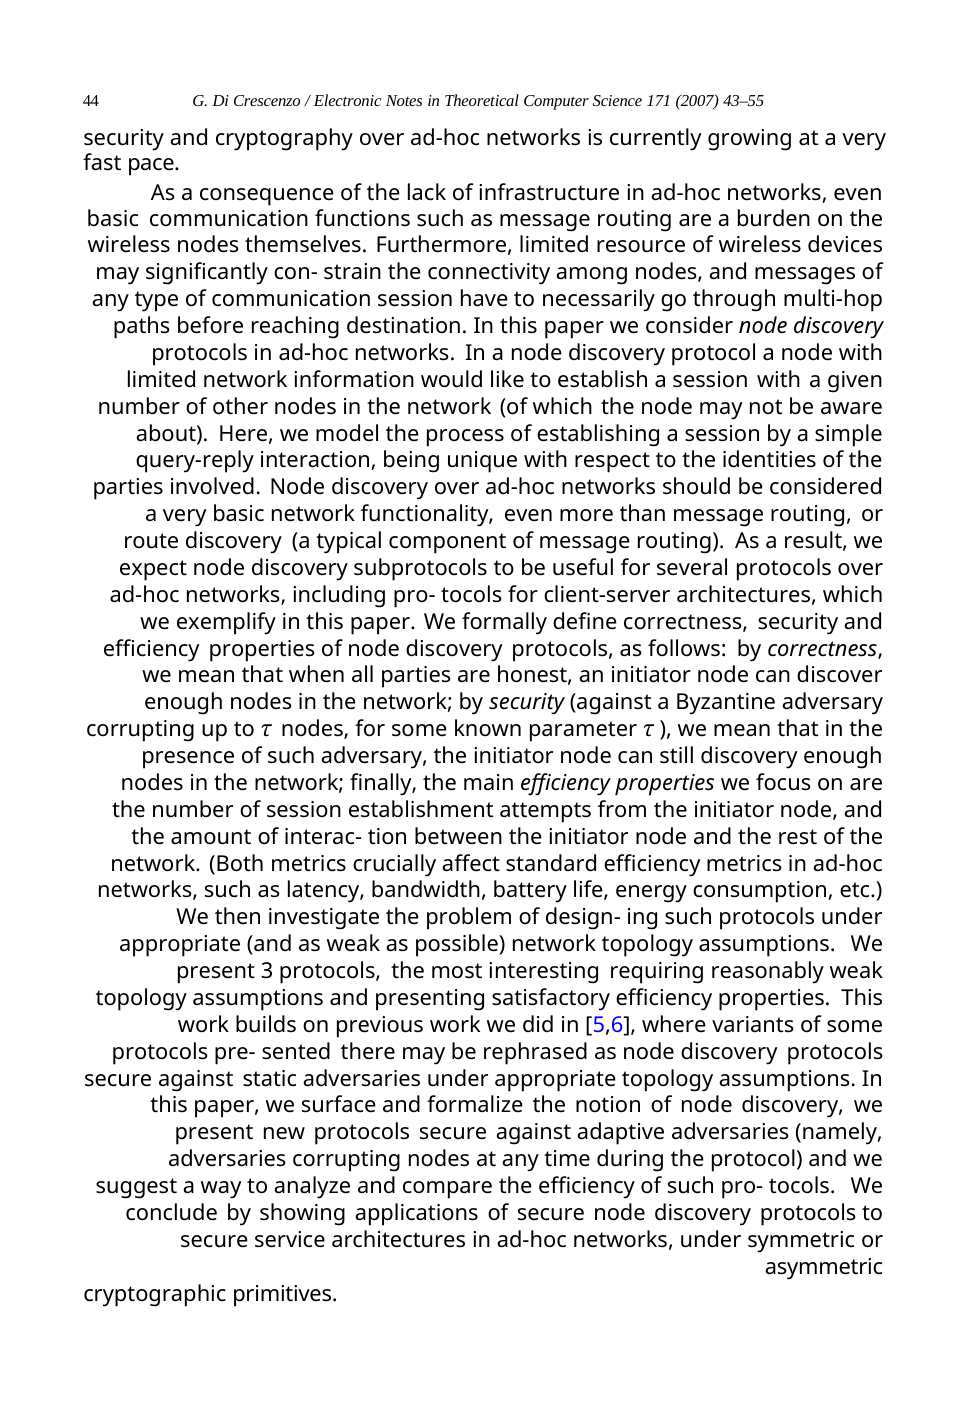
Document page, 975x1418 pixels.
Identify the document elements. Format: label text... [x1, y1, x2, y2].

text cryptographic primitives. [83, 1281, 908, 1306]
text security and cryptography over ad-hoc networks is currently growing at a very fast pace. [83, 124, 908, 177]
text As a consequence of the lack of infrastructure in ad-hoc networks, even basic communication functions such as message routing are a burden on the wireless nodes themselves. Furthermore, limited resource of wireless devices may significantly con- strain the connectivity among nodes, and messages of any type of communication session have to necessarily go through multi-hop paths before reaching destination. In this paper we consider node discovery protocols in ad-hoc networks. In a node discovery protocol a node with limited network information would like to establish a session with a given number of other nodes in the network (of which the node may not be aware about). Here, we model the process of establishing a session by a simple query-reply interaction, being unique with respect to the identities of the parties involved. Node discovery over ad-hoc networks should be considered a very basic network functionality, even more than message routing, or route discovery (a typical component of message routing). As a result, we expect node discovery subprotocols to be useful for several protocols over ad-hoc networks, including pro- tocols for client-server architectures, which we exemplify in this paper. We formally define correctness, security and efficiency properties of node discovery protocols, as follows: by correctness, we mean that when all parties are honest, an initiator node can discover enough nodes in the network; by security (against a Byzantine adversary corrupting up to τ nodes, for some known parameter τ ), we mean that in the presence of such adversary, the initiator node can still discovery enough nodes in the network; finally, the main efficiency properties we focus on are the number of session establishment attempts from the initiator node, and the amount of interac- tion between the initiator node and the rest of the network. (Both metrics crucially affect standard efficiency metrics in ad-hoc networks, such as latency, bandwidth, battery life, energy consumption, etc.) We then investigate the problem of design- ing such protocols under appropriate (and as weak as possible) network topology assumptions. We present 3 protocols, the most interesting requiring reasonably weak topology assumptions and presenting satisfactory efficiency properties. This work builds on previous work we did in [5,6], where variants of some protocols pre- sented there may be rephrased as node discovery protocols secure against static adversaries under appropriate topology assumptions. In this paper, we surface and formalize the notion of node discovery, we present new protocols secure against adaptive adversaries (namely, adversaries corrupting nodes at any time during the protocol) and we suggest a way to analyze and compare the efficiency of such pro- tocols. We conclude by showing applications of secure node discovery protocols to secure service architectures in ad-hoc networks, under symmetric or asymmetric [83, 179, 883, 1281]
